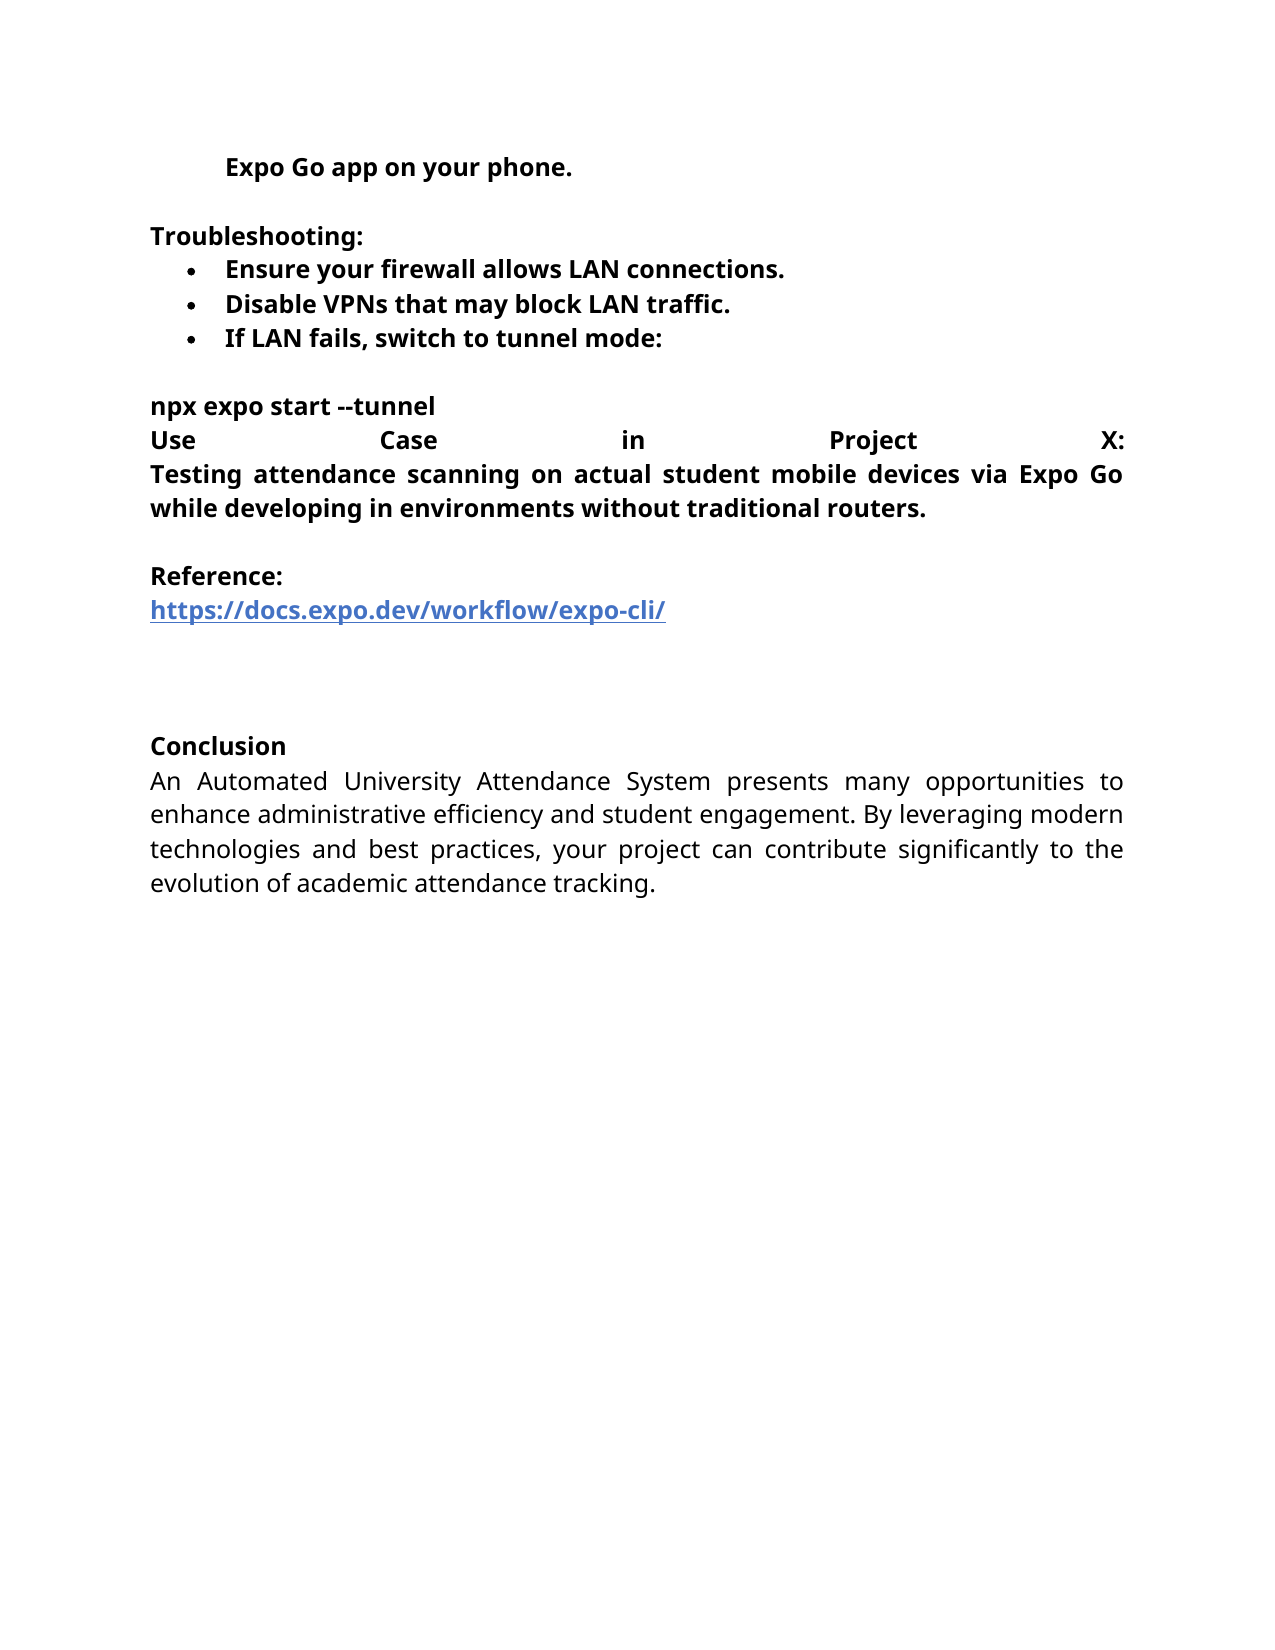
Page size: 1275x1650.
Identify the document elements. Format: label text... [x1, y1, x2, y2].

list Ensure your firewall allows LAN connections. [187, 252, 1125, 286]
text Use Case in Project X: Testing attendance scanning on actual student mobile devices via Expo Go while developing in environments without traditional routers. [150, 422, 1125, 525]
list If LAN fails, switch to tunnel mode: [187, 320, 1125, 354]
text An Automated University Attendance System presents many opportunities to enhance administrative efficiency and student engagement. By leveraging modern technologies and best practices, your project can contribute significantly to the evolution of academic attendance tracking. [150, 763, 1125, 899]
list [187, 150, 1125, 184]
text Conclusion [150, 729, 1125, 763]
text Reference: https://docs.expo.dev/workflow/expo-cli/ [150, 559, 1125, 627]
list Disable VPNs that may block LAN traffic. [187, 286, 1125, 320]
text npx expo start --tunnel [150, 388, 1125, 422]
text Troubleshooting: [150, 218, 1125, 252]
